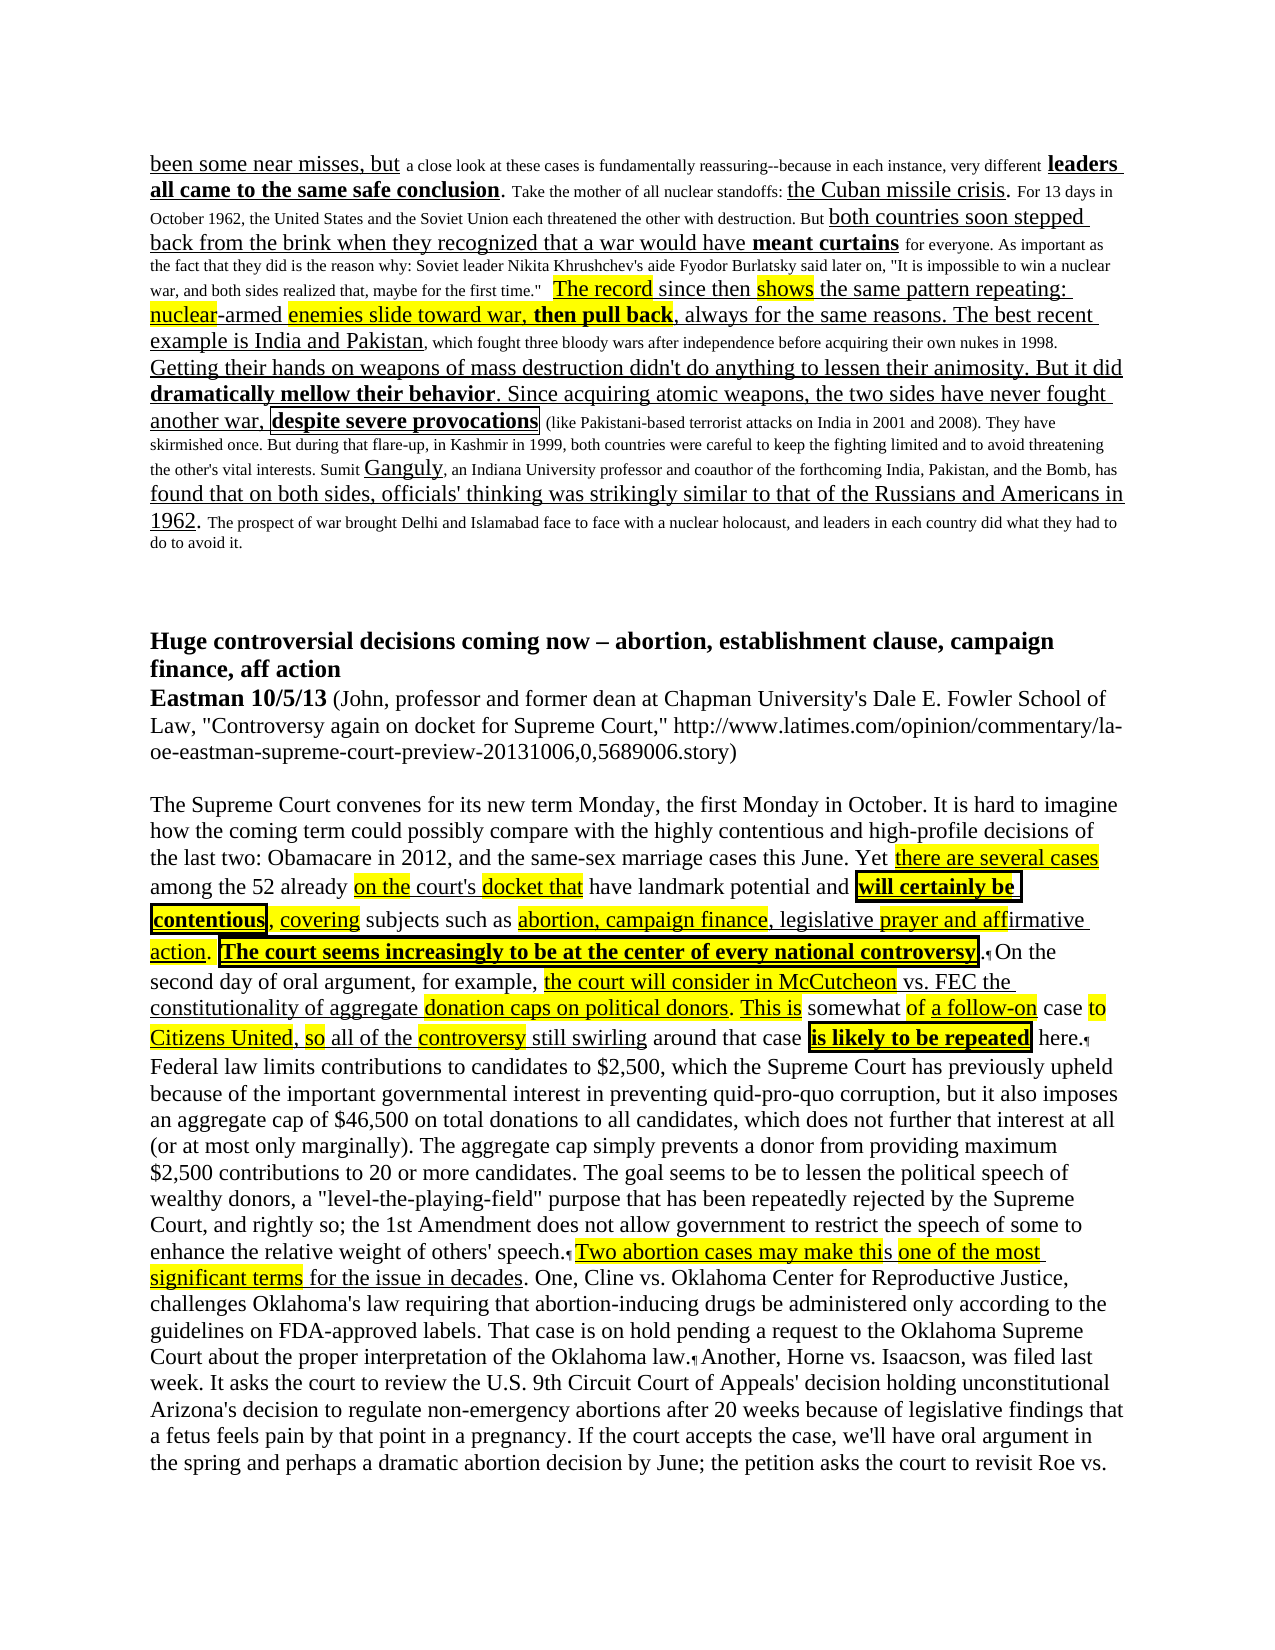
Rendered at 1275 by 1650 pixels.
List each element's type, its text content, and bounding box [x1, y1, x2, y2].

text Eastman 10/5/13 (John, professor and former dean at Chapman University's Dale E. Fowler School of Law, "Controversy again on docket for Supreme Court," http://www.latimes.com/opinion/commentary/la-oe-eastman-supreme-court-preview-20131006,0,5689006.story) [150, 683, 1125, 765]
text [150, 150, 1125, 503]
subtitle Huge controversial decisions coming now – abortion, establishment clause, campaign finance, aff action [150, 626, 1125, 683]
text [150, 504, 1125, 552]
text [150, 791, 1125, 1475]
